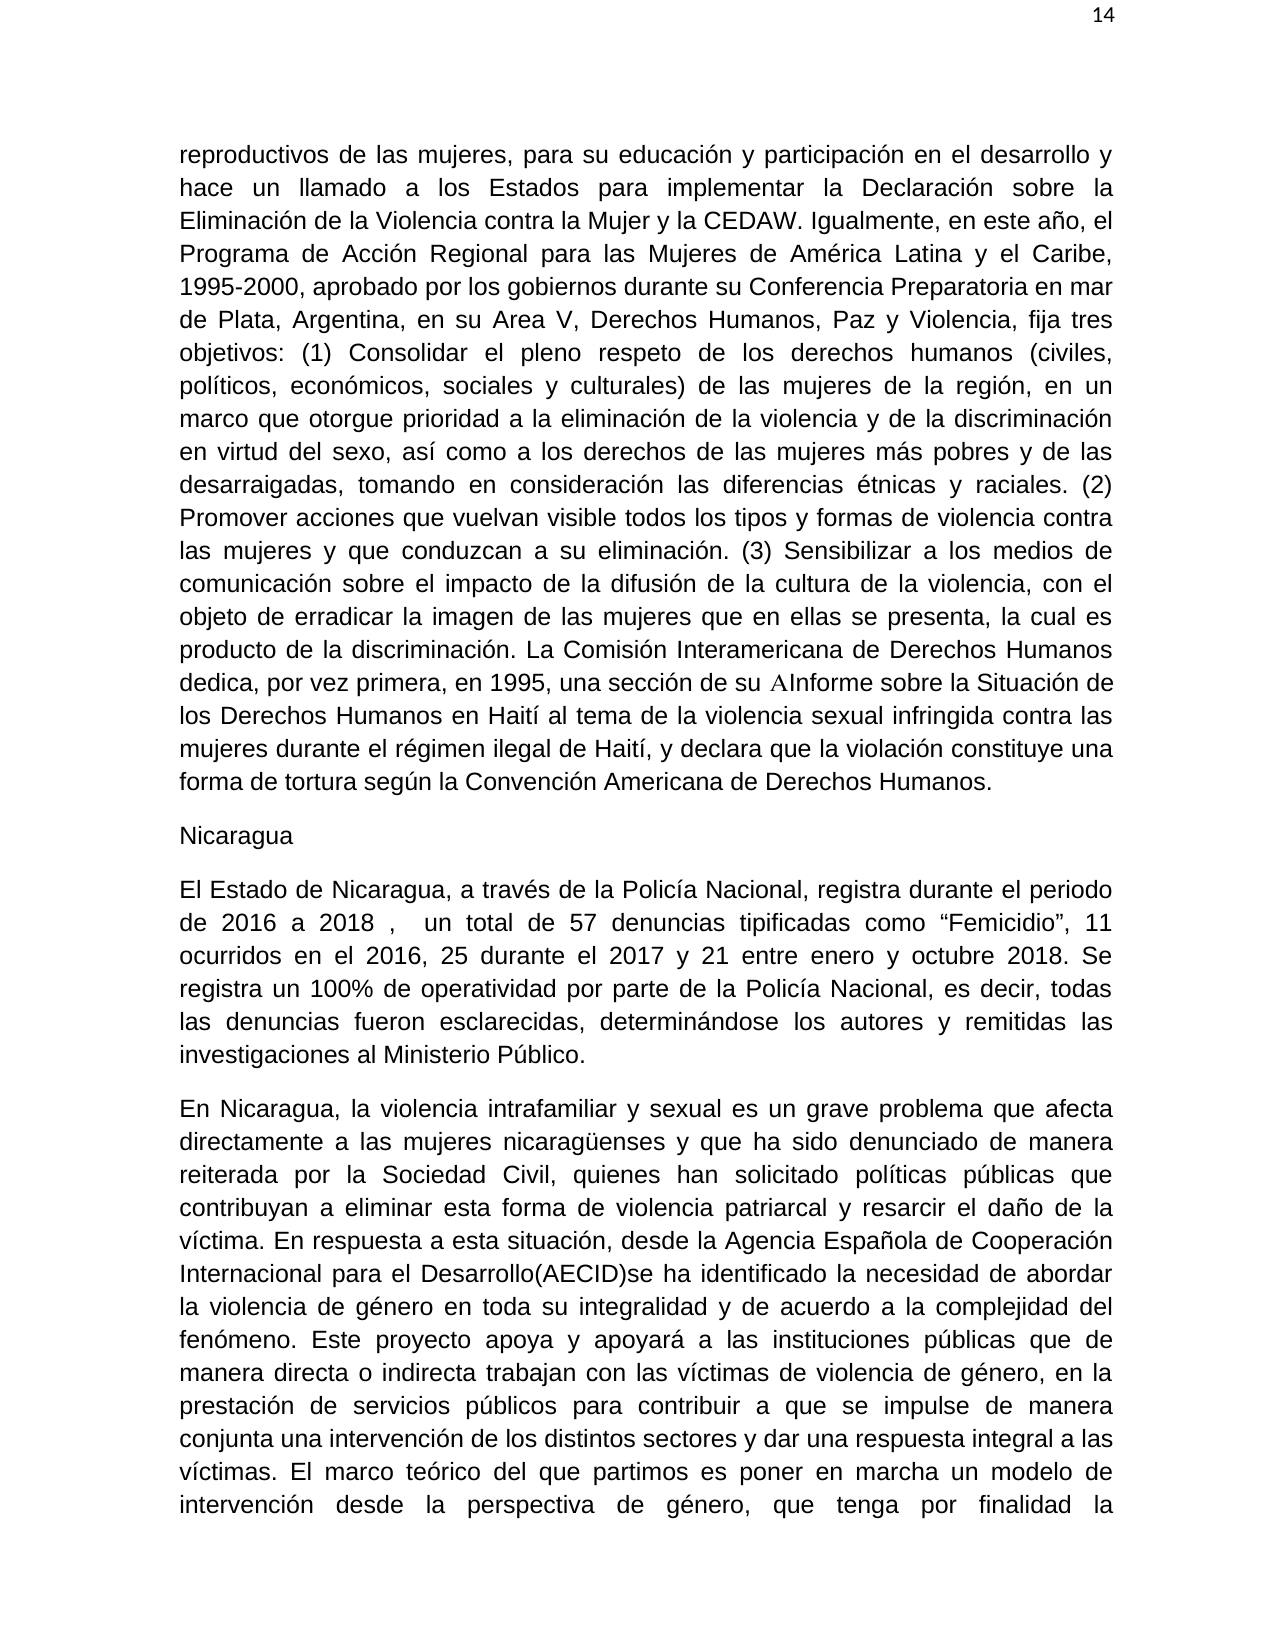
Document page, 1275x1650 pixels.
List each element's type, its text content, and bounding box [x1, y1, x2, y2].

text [179, 139, 1114, 796]
text El Estado de Nicaragua, a través de la Policía Nacional, registra durante el periodo de 2016 a 2018 , un total de 57 denuncias tipificadas como “Femicidio”, 11 ocurridos en el 2016, 25 durante el 2017 y 21 entre enero y octubre 2018. Se registra un 100% de operatividad por parte de la Policía Nacional, es decir, todas las denuncias fueron esclarecidas, determinándose los autores y remitidas las investigaciones al Ministerio Público. [179, 875, 1114, 1069]
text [179, 1094, 1114, 1519]
text Nicaragua [179, 821, 1114, 850]
